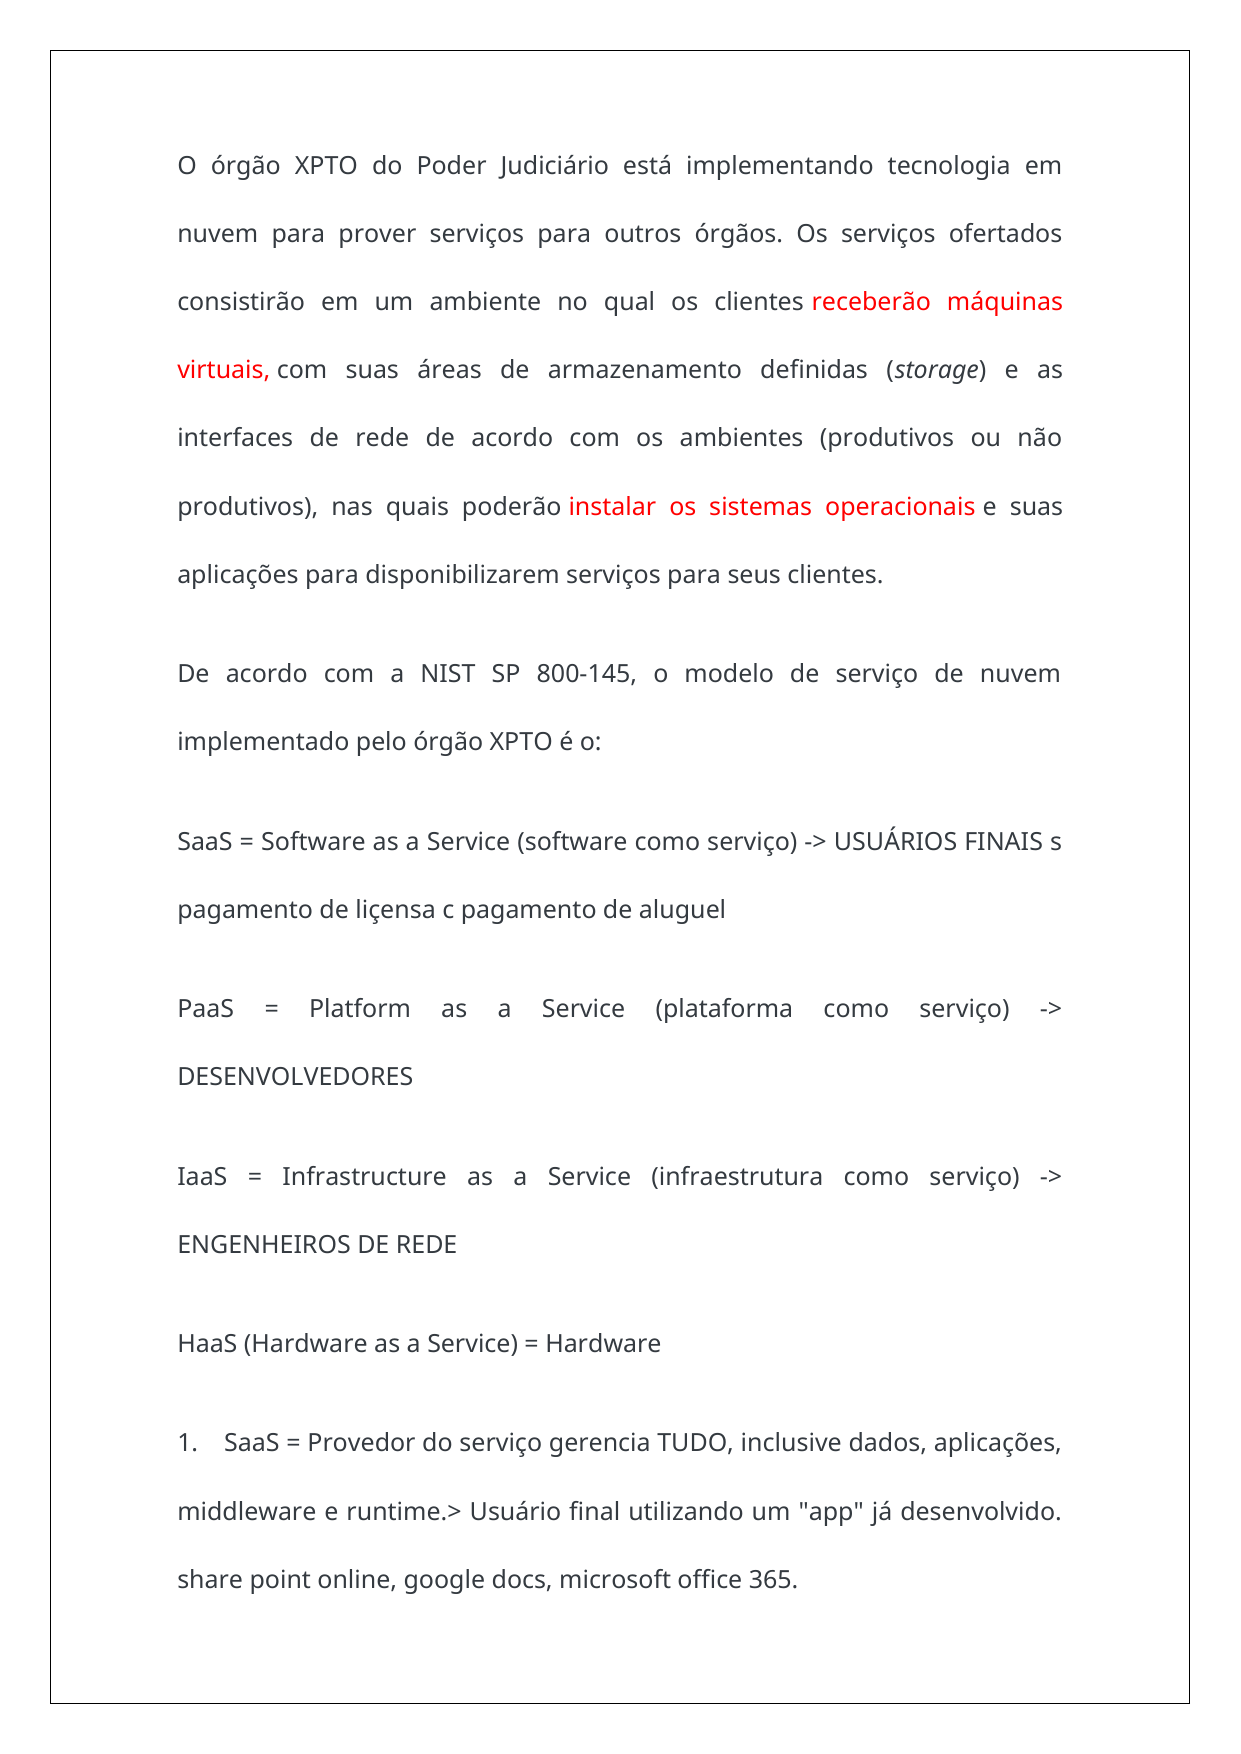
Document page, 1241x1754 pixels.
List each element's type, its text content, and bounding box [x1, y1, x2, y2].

text PaaS = Platform as a Service (plataforma como serviço) -> DESENVOLVEDORES [177, 991, 1063, 1093]
text O órgão XPTO do Poder Judiciário está implementando tecnologia em nuvem para prover serviços para outros órgãos. Os serviços ofertados consistirão em um ambiente no qual os clientes receberão máquinas virtuais, com suas áreas de armazenamento definidas (storage) e as interfaces de rede de acordo com os ambientes (produtivos ou não produtivos), nas quais poderão instalar os sistemas operacionais e suas aplicações para disponibilizarem serviços para seus clientes. [177, 147, 1063, 590]
text 1. SaaS = Provedor do serviço gerencia TUDO, inclusive dados, aplicações, middleware e runtime.> Usuário final utilizando um "app" já desenvolvido. share point online, google docs, microsoft office 365. [177, 1425, 1063, 1595]
text IaaS = Infrastructure as a Service (infraestrutura como serviço) -> ENGENHEIROS DE REDE [177, 1158, 1063, 1260]
text De acordo com a NIST SP 800-145, o modelo de serviço de nuvem implementado pelo órgão XPTO é o: [177, 656, 1063, 758]
text HaaS (Hardware as a Service) = Hardware [177, 1326, 1063, 1360]
text SaaS = Software as a Service (software como serviço) -> USUÁRIOS FINAIS s pagamento de liçensa c pagamento de aluguel [177, 823, 1063, 925]
